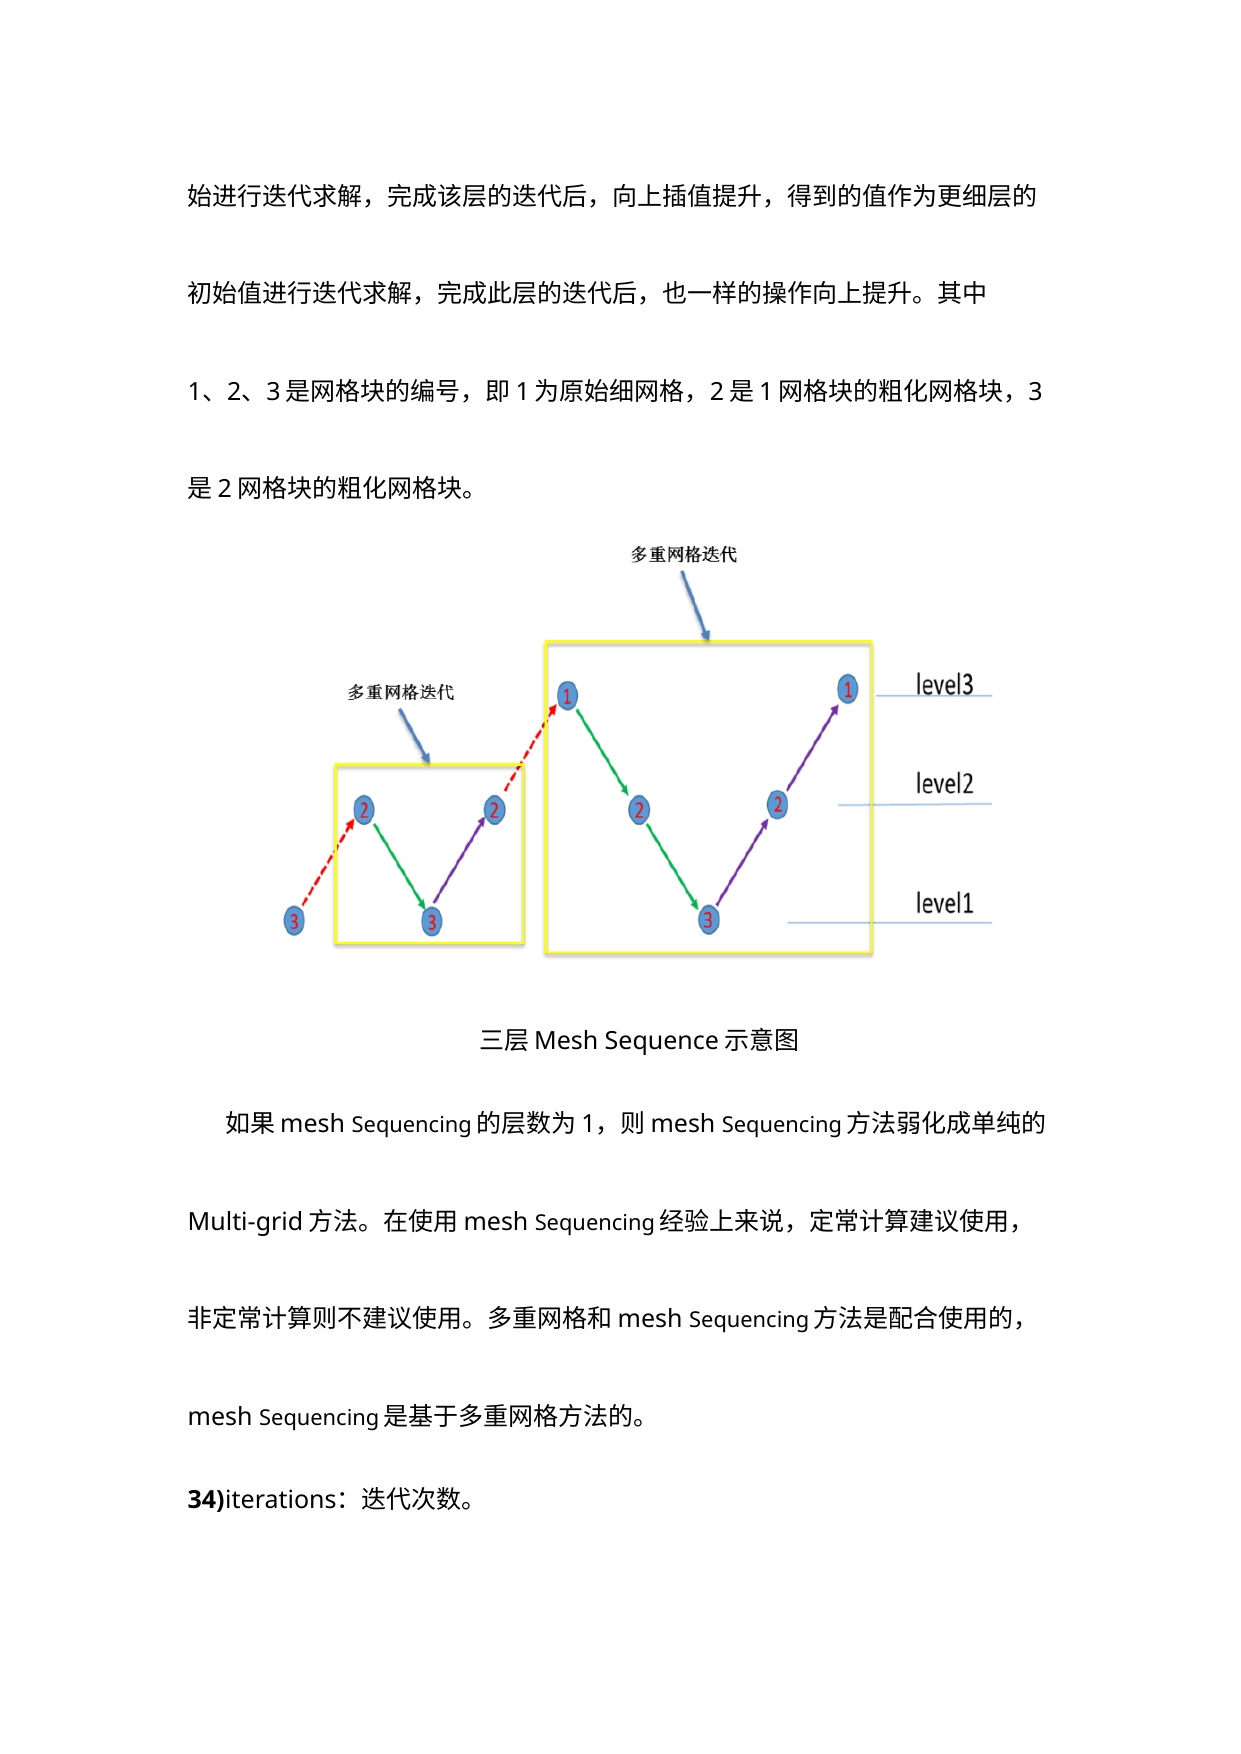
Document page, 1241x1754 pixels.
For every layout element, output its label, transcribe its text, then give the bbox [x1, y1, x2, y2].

picture [278, 537, 1000, 962]
text 如果mesh Sequencing的层数为1，则mesh Sequencing方法弱化成单纯的Multi-grid方法。在使用mesh Sequencing经验上来说，定常计算建议使用，非定常计算则不建议使用。多重网格和mesh Sequencing方法是配合使用的，mesh Sequencing是基于多重网格方法的。 [187, 1089, 1053, 1447]
list iterations：迭代次数。 [187, 1465, 1053, 1530]
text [187, 162, 1053, 519]
list 三层Mesh Sequence示意图 [225, 1006, 1053, 1071]
